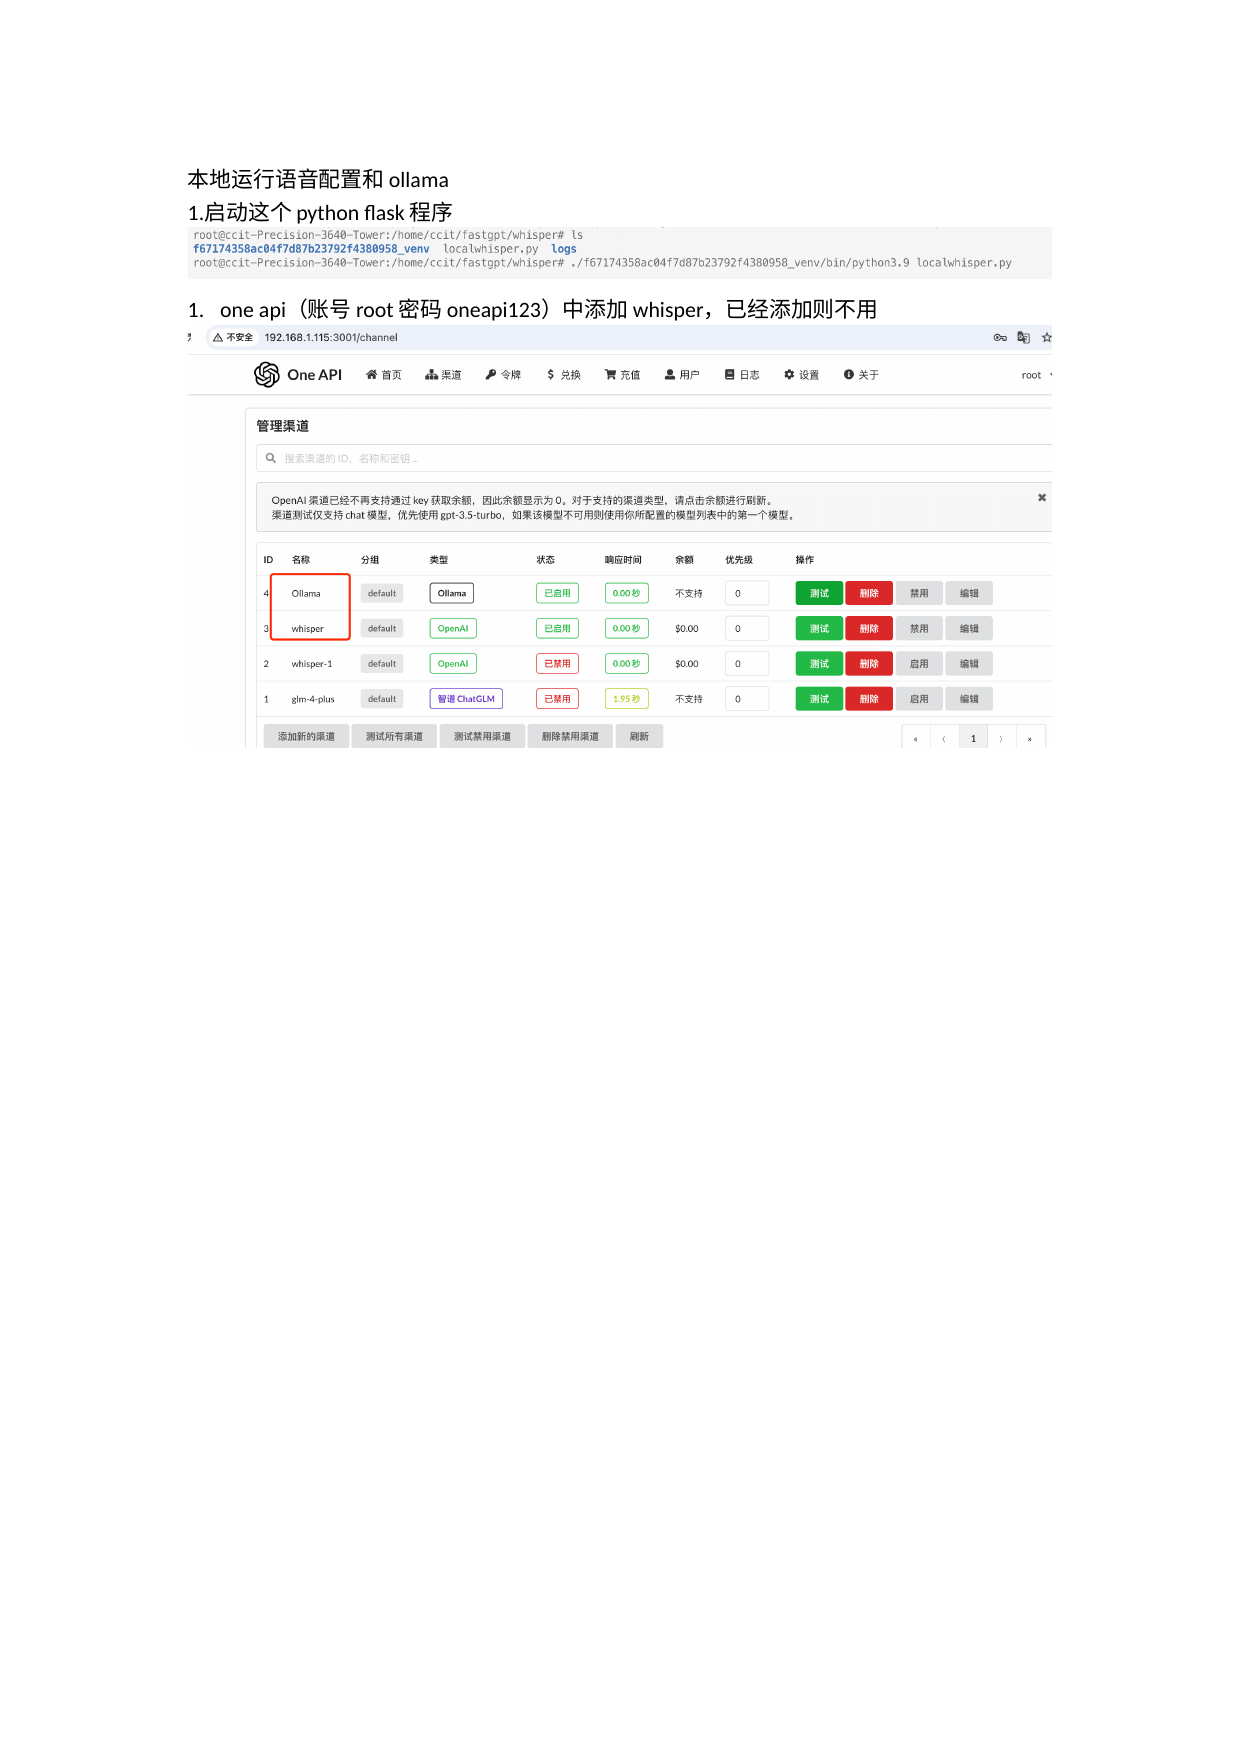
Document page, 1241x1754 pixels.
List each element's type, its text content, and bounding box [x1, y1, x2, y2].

list 1.启动这个python flask程序 [187, 194, 1053, 227]
picture [187, 227, 1053, 279]
list 本地运行语音配置和ollama [187, 162, 1053, 194]
picture [187, 324, 1052, 748]
list one api（账号root 密码oneapi123）中添加whisper，已经添加则不用 [187, 292, 1053, 324]
